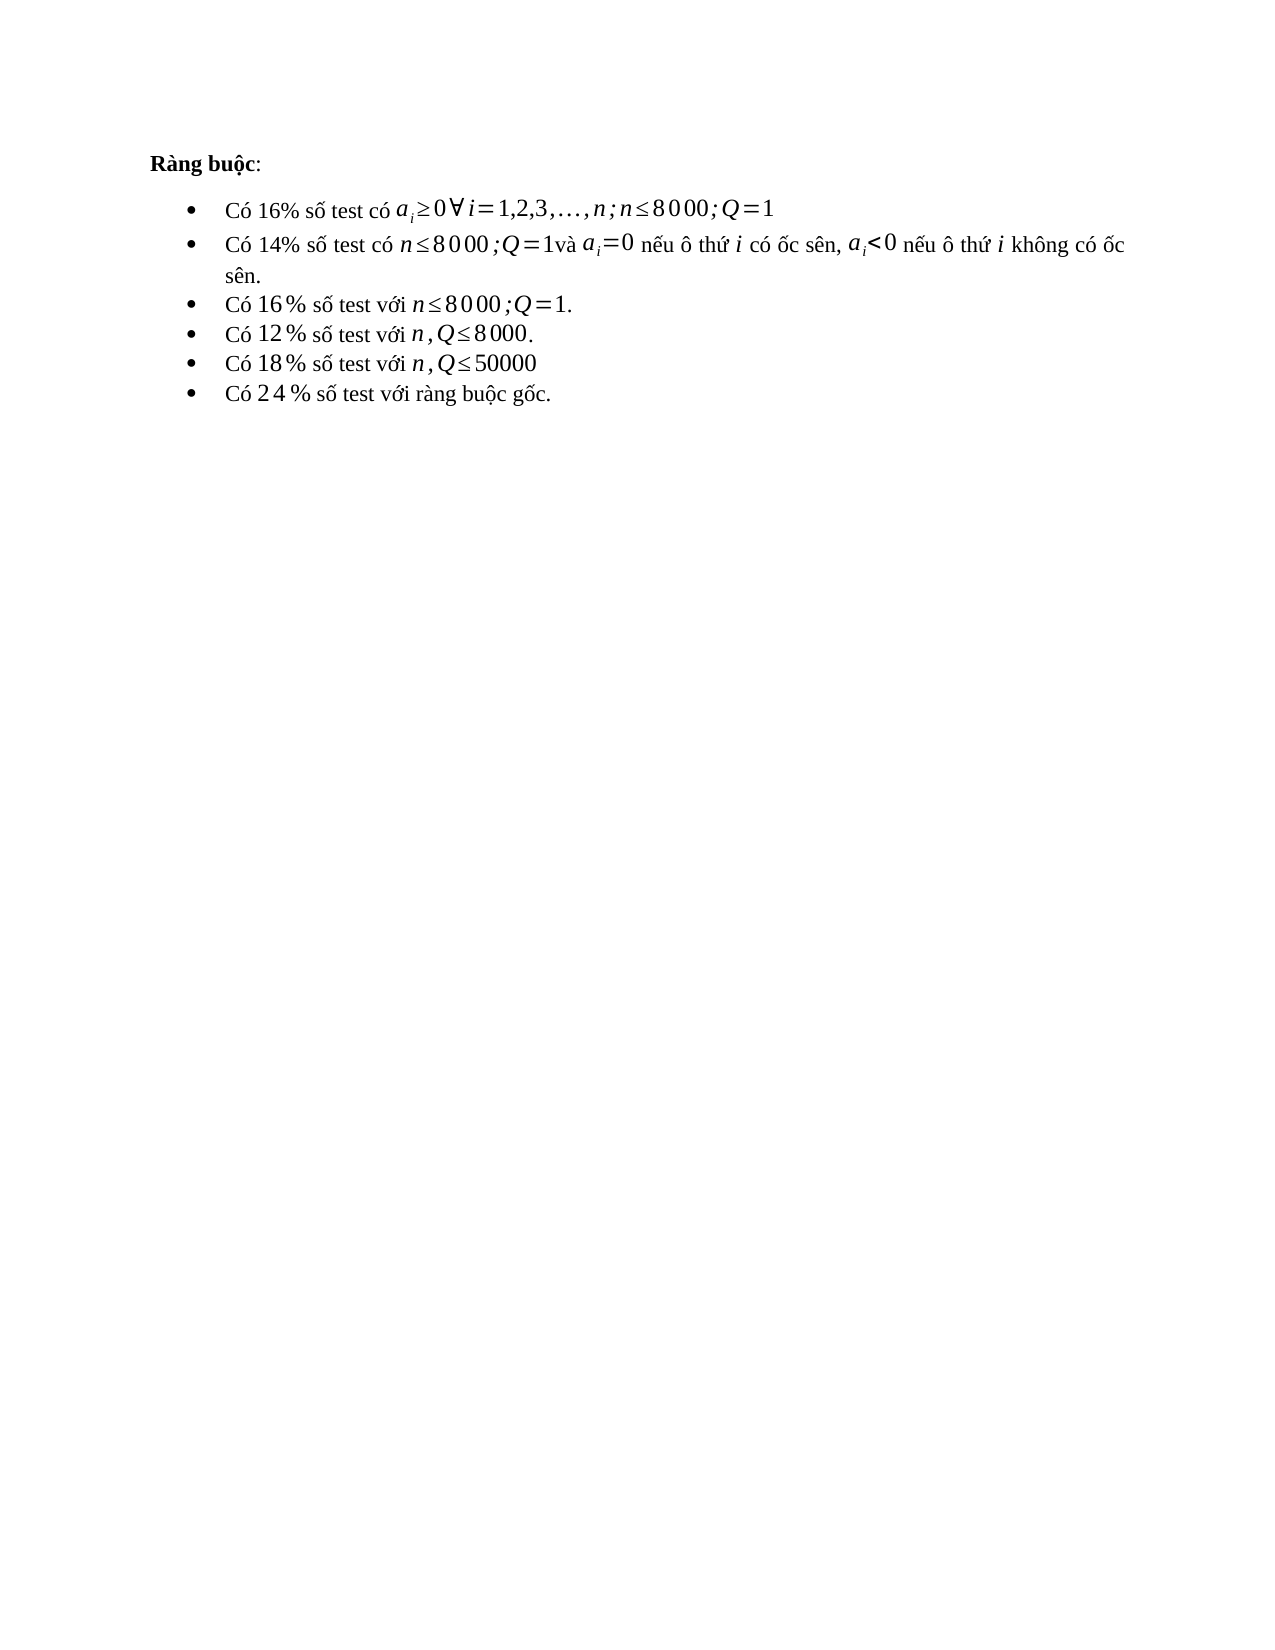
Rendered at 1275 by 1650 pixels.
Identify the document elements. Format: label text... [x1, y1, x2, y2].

text Ràng buộc: [150, 150, 1125, 176]
list Có số test với . [187, 290, 1125, 318]
list Có số test với . [187, 320, 1125, 348]
list Có 16% số test có [187, 195, 1125, 226]
list Có 14% số test có và nếu ô thứ có ốc sên, nếu ô thứ không có ốc sên. [187, 228, 1125, 288]
list Có số test với [187, 350, 1125, 377]
list Có số test với ràng buộc gốc. [187, 379, 1125, 407]
